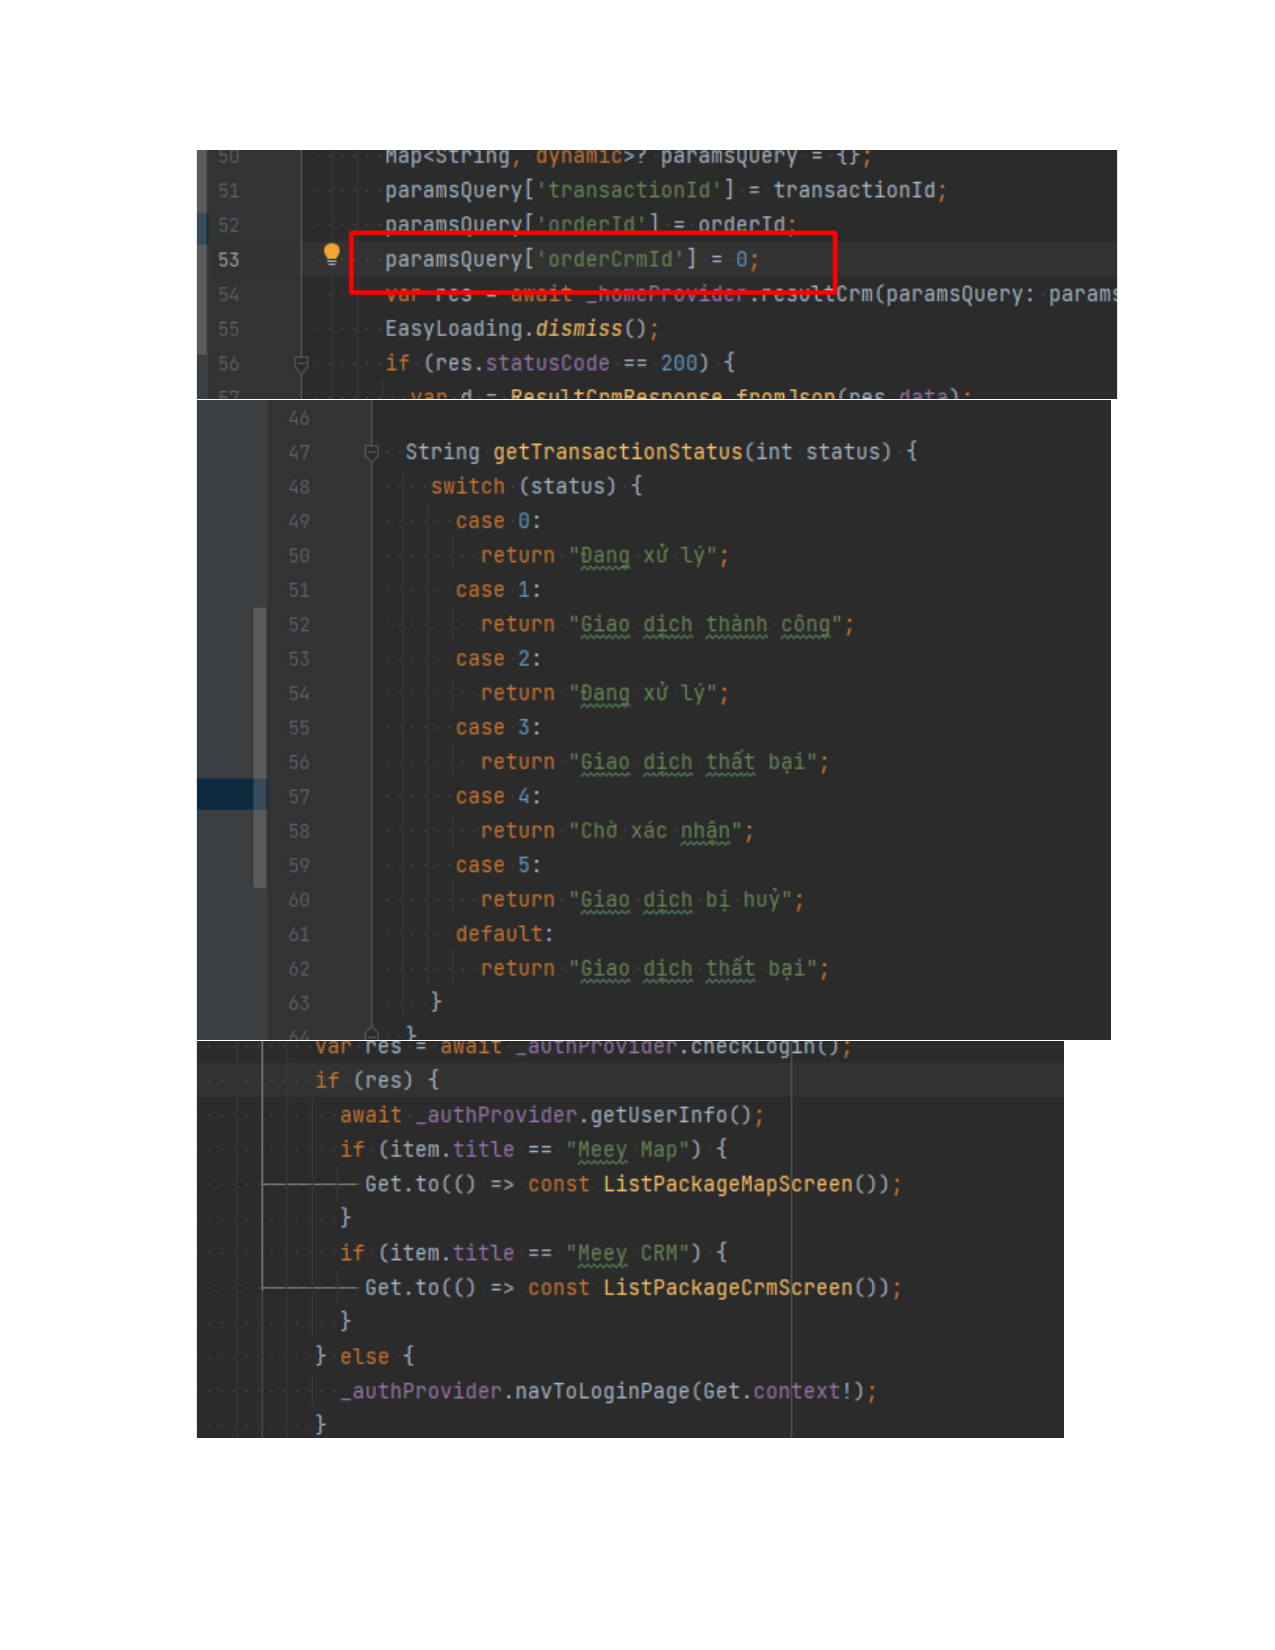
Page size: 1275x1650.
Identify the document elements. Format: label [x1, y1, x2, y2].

picture [196, 400, 1111, 1040]
picture [196, 1041, 1064, 1438]
picture [196, 150, 1118, 399]
